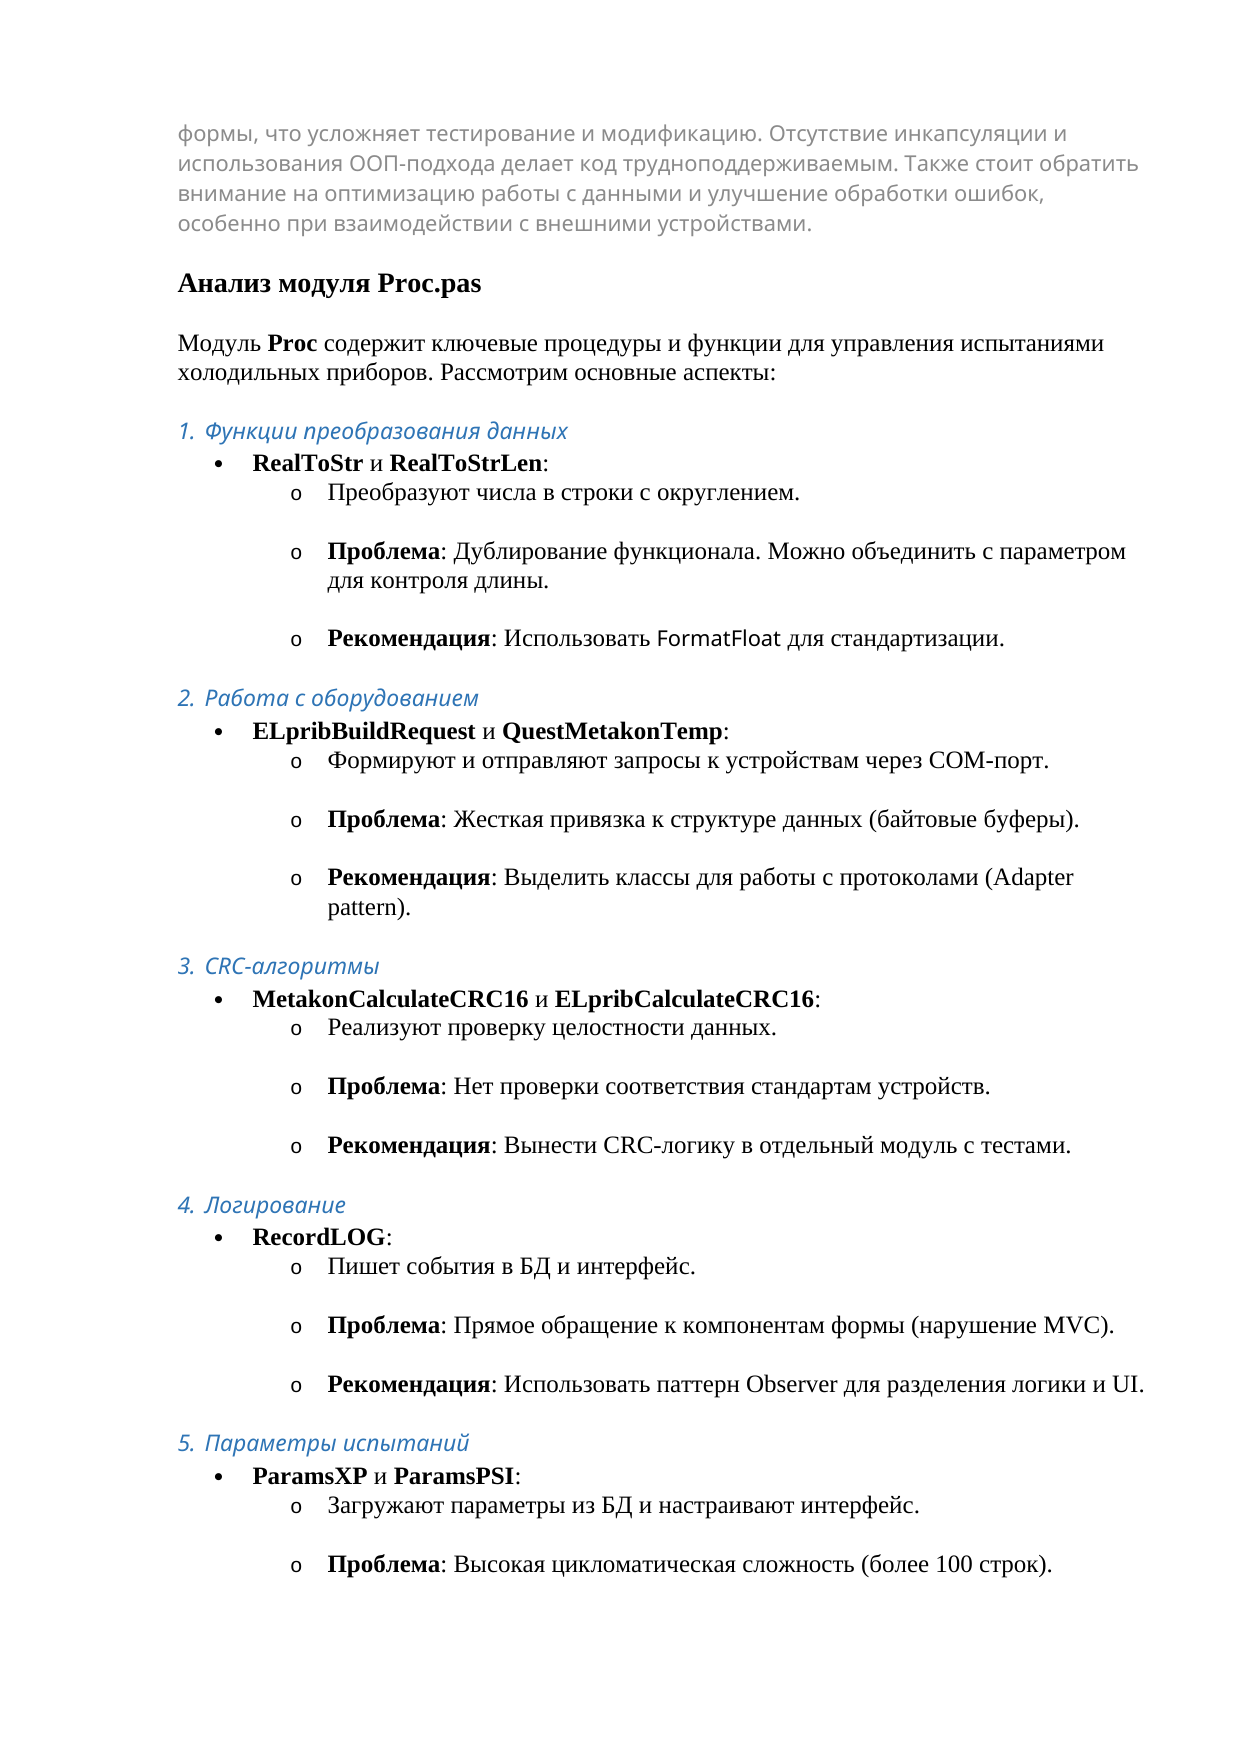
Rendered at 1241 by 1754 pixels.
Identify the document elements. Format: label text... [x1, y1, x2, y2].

subtitle 4. Логирование [177, 1189, 1152, 1220]
list Рекомендация: Использовать FormatFloat для стандартизации. [290, 623, 1152, 653]
subtitle Анализ модуля Proc.pas [177, 266, 1152, 299]
list Проблема: Жесткая привязка к структуре данных (байтовые буферы). [290, 804, 1152, 833]
list ParamsXP и ParamsPSI: [215, 1461, 1152, 1490]
list Рекомендация: Выделить классы для работы с протоколами (Adapter pattern). [290, 862, 1152, 921]
list Рекомендация: Использовать паттерн Observer для разделения логики и UI. [290, 1369, 1152, 1398]
subtitle 3. CRC-алгоритмы [177, 950, 1152, 981]
list Рекомендация: Вынести CRC-логику в отдельный модуль с тестами. [290, 1130, 1152, 1159]
list Пишет события в БД и интерфейс. [290, 1251, 1152, 1281]
list ELpribBuildRequest и QuestMetakonTemp: [215, 716, 1152, 745]
list RealToStr и RealToStrLen: [215, 448, 1152, 477]
subtitle 1. Функции преобразования данных [177, 415, 1152, 446]
list Проблема: Высокая цикломатическая сложность (более 100 строк). [290, 1549, 1152, 1578]
subtitle 5. Параметры испытаний [177, 1427, 1152, 1459]
list MetakonCalculateCRC16 и ELpribCalculateCRC16: [215, 984, 1152, 1012]
list Проблема: Дублирование функционала. Можно объединить с параметром для контроля длины. [290, 536, 1152, 594]
list Загружают параметры из БД и настраивают интерфейс. [290, 1490, 1152, 1519]
list RecordLOG: [215, 1222, 1152, 1251]
subtitle 2. Работа с оборудованием [177, 682, 1152, 714]
text Модуль Proc содержит ключевые процедуры и функции для управления испытаниями холодильных приборов. Рассмотрим основные аспекты: [177, 328, 1152, 386]
list Реализуют проверку целостности данных. [290, 1012, 1152, 1042]
list Преобразуют числа в строки с округлением. [290, 477, 1152, 507]
list Проблема: Нет проверки соответствия стандартам устройств. [290, 1071, 1152, 1101]
list Формируют и отправляют запросы к устройствам через COM-порт. [290, 745, 1152, 774]
list Проблема: Прямое обращение к компонентам формы (нарушение MVC). [290, 1310, 1152, 1339]
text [177, 118, 1152, 237]
